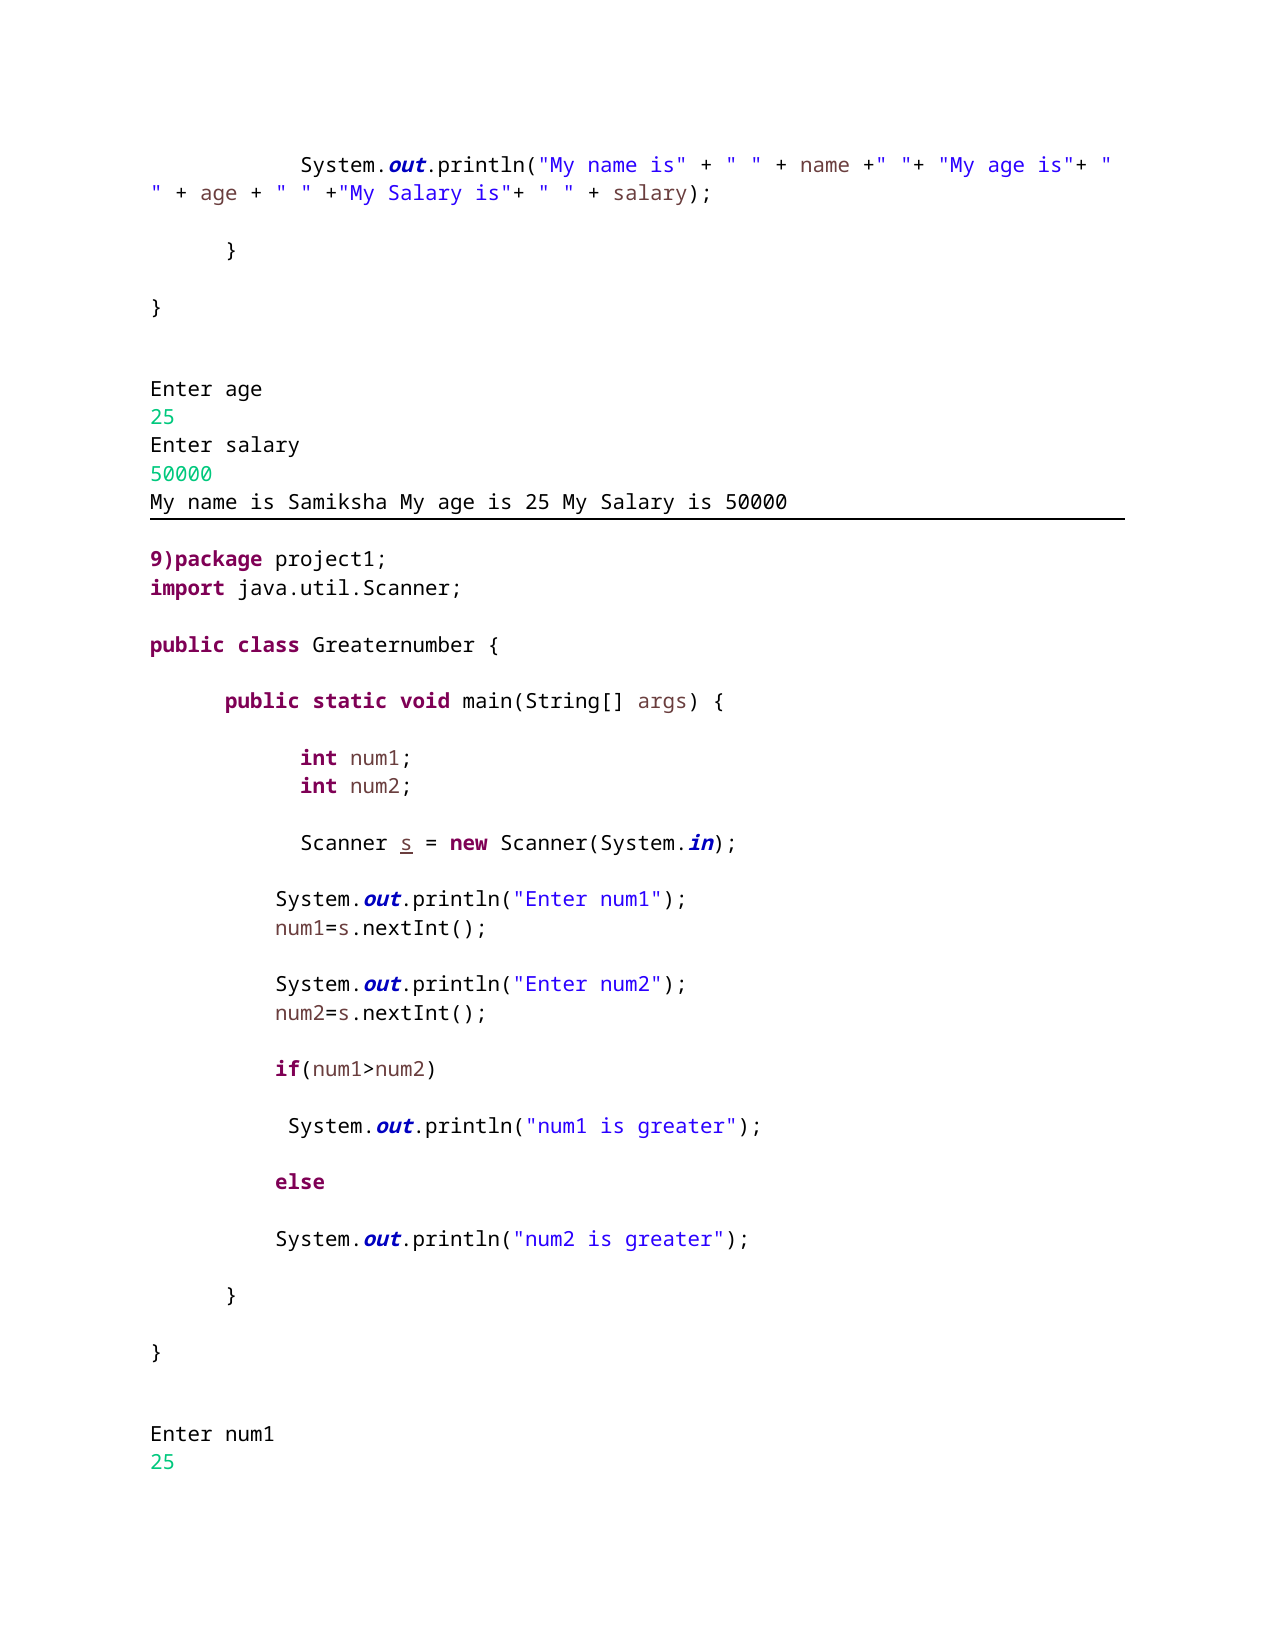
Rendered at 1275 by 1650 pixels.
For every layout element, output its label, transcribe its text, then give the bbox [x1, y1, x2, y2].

text System.out.println("num1 is greater"); [150, 1111, 1125, 1139]
text } [150, 1337, 1125, 1365]
text 25 [150, 402, 1125, 431]
text } [150, 1280, 1125, 1308]
text Enter age [150, 374, 1125, 402]
text } [150, 235, 1125, 263]
text System.out.println("Enter num1"); [150, 884, 1125, 913]
text num2=s.nextInt(); [150, 998, 1125, 1026]
text Enter salary [150, 431, 1125, 459]
text 9)package project1; [150, 544, 1125, 573]
text 50000 [150, 459, 1125, 487]
text My name is Samiksha My age is 25 My Salary is 50000 [150, 487, 1125, 518]
text int num2; [150, 772, 1125, 800]
text public class Greaternumber { [150, 630, 1125, 658]
text else [150, 1167, 1125, 1196]
text public static void main(String[] args) { [150, 687, 1125, 715]
text System.out.println("num2 is greater"); [150, 1224, 1125, 1252]
text 25 [150, 1447, 1125, 1476]
text Scanner s = new Scanner(System.in); [150, 828, 1125, 856]
text num1=s.nextInt(); [150, 913, 1125, 941]
text System.out.println("Enter num2"); [150, 969, 1125, 998]
text int num1; [150, 743, 1125, 772]
text import java.util.Scanner; [150, 573, 1125, 601]
text Enter num1 [150, 1419, 1125, 1447]
text System.out.println("My name is" + " " + name +" "+ "My age is"+ " " + age + " " +"My Salary is"+ " " + salary); [150, 150, 1125, 207]
text if(num1>num2) [150, 1054, 1125, 1083]
text } [150, 292, 1125, 320]
